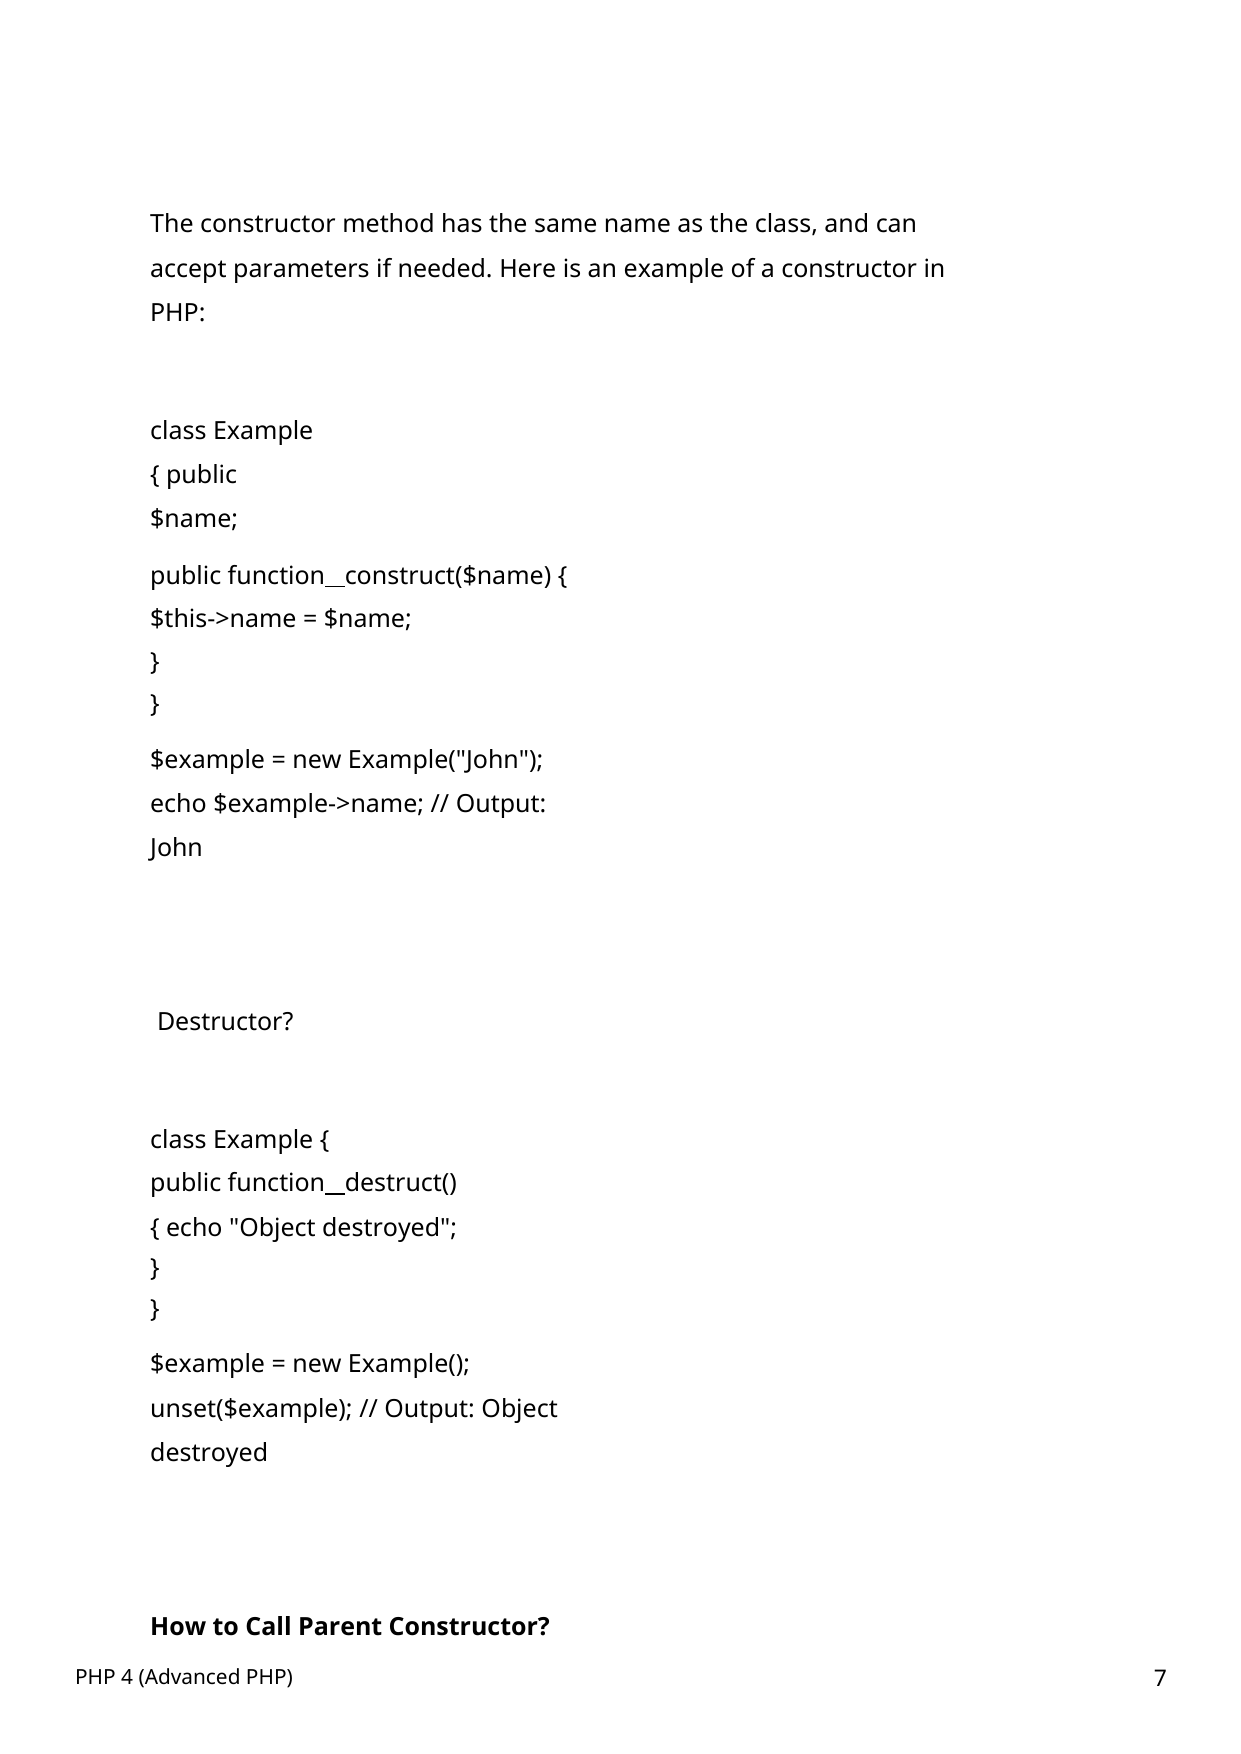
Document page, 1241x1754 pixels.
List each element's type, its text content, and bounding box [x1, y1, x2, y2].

text $example = new Example(); unset($example); // Output: Object destroyed [150, 1346, 650, 1469]
text class Example { public $name; [150, 412, 329, 535]
text } [150, 643, 1098, 677]
text $this->name = $name; [150, 600, 1098, 634]
text } [150, 686, 1098, 720]
text class Example { [150, 1122, 1098, 1156]
text } [150, 1291, 1098, 1325]
text $example = new Example("John"); echo $example->name; // Output: John [150, 741, 585, 864]
text The constructor method has the same name as the class, and can accept parameters if needed. Here is an example of a constructor in PHP: [150, 206, 966, 329]
text Destructor? [157, 1004, 1098, 1038]
text public function construct($name) { [150, 557, 1098, 592]
text } [150, 1253, 1098, 1282]
text How to Call Parent Constructor? [150, 1608, 1098, 1642]
text public function destruct() { echo "Object destroyed"; [150, 1165, 467, 1243]
